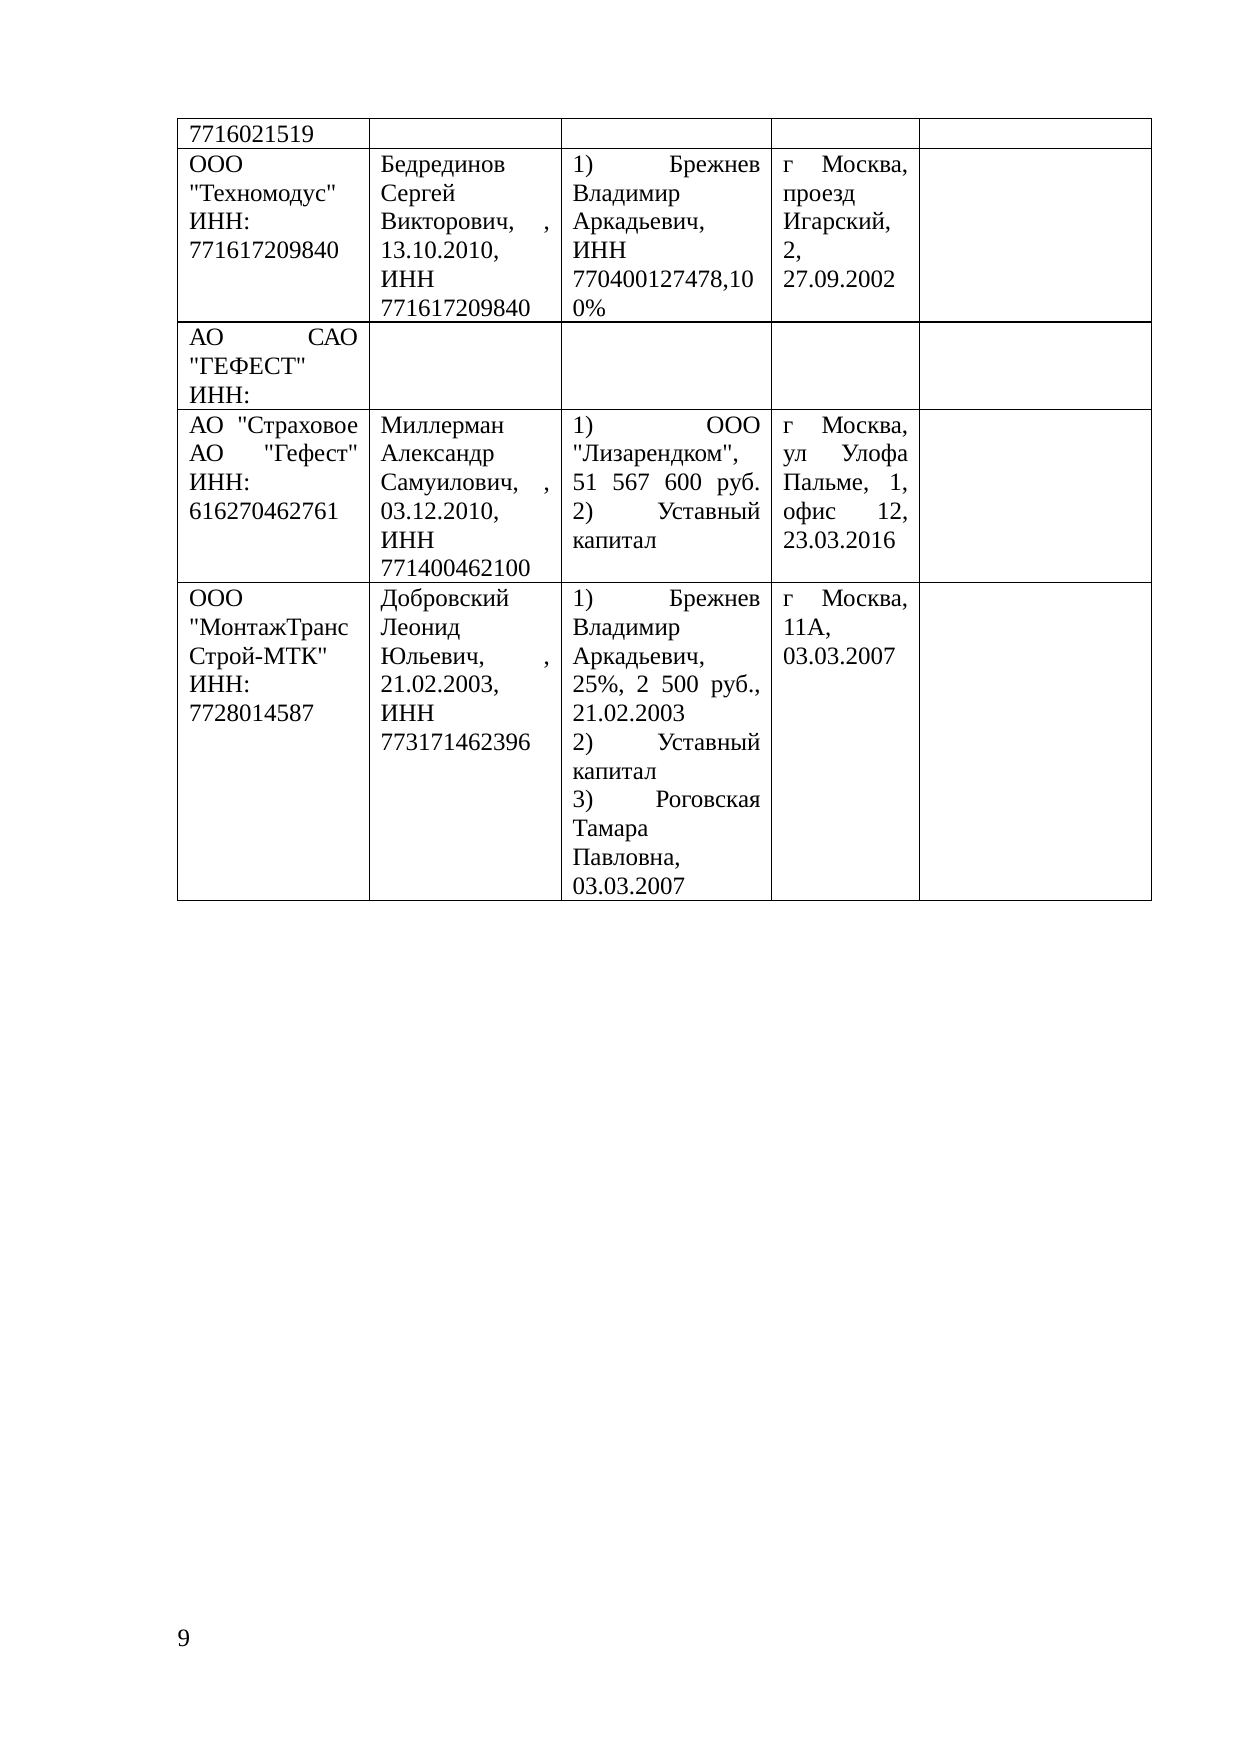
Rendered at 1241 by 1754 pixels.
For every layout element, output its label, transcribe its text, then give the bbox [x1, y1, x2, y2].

table_cell ООО "Техномодус" ИНН: 771617209840 [178, 149, 369, 321]
table_cell [370, 323, 561, 409]
table_cell [562, 119, 771, 148]
table_cell [920, 583, 1151, 899]
table_cell ООО "МонтажТрансСтрой-МТК" ИНН: 7728014587 [178, 583, 369, 899]
table_cell 1) Брежнев Владимир Аркадьевич, ИНН 770400127478,100% [562, 149, 771, 321]
table_cell АО САО "ГЕФЕСТ" ИНН: [178, 323, 369, 409]
table_cell [562, 323, 771, 409]
table_cell Миллерман Александр Самуилович, , 03.12.2010, ИНН 771400462100 [370, 410, 561, 582]
table_cell [920, 323, 1151, 409]
table_cell [920, 410, 1151, 582]
table_cell Добровский Леонид Юльевич, , 21.02.2003, ИНН 773171462396 [370, 583, 561, 899]
table_cell АО "Страховое АО "Гефест" ИНН: 616270462761 [178, 410, 369, 582]
table_cell г Москва, ул Улофа Пальме, 1, офис 12, 23.03.2016 [772, 410, 919, 582]
table_cell [772, 323, 919, 409]
table_cell г Москва, проезд Игарский, 2, 27.09.2002 [772, 149, 919, 321]
table_cell 1) ООО "Лизарендком", 51 567 600 руб. 2) Уставный капитал [562, 410, 771, 582]
table_cell [920, 119, 1151, 148]
table_cell [920, 149, 1151, 321]
table_cell Бедрединов Сергей Викторович, , 13.10.2010, ИНН 771617209840 [370, 149, 561, 321]
table_cell 1) Брежнев Владимир Аркадьевич, 25%, 2 500 руб., 21.02.2003 2) Уставный капитал 3) Роговская Тамара Павловна, 03.03.2007 [562, 583, 771, 899]
table_cell г Москва, 11А, 03.03.2007 [772, 583, 919, 899]
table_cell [178, 119, 369, 148]
table_cell [772, 119, 919, 148]
table_cell [370, 119, 561, 148]
